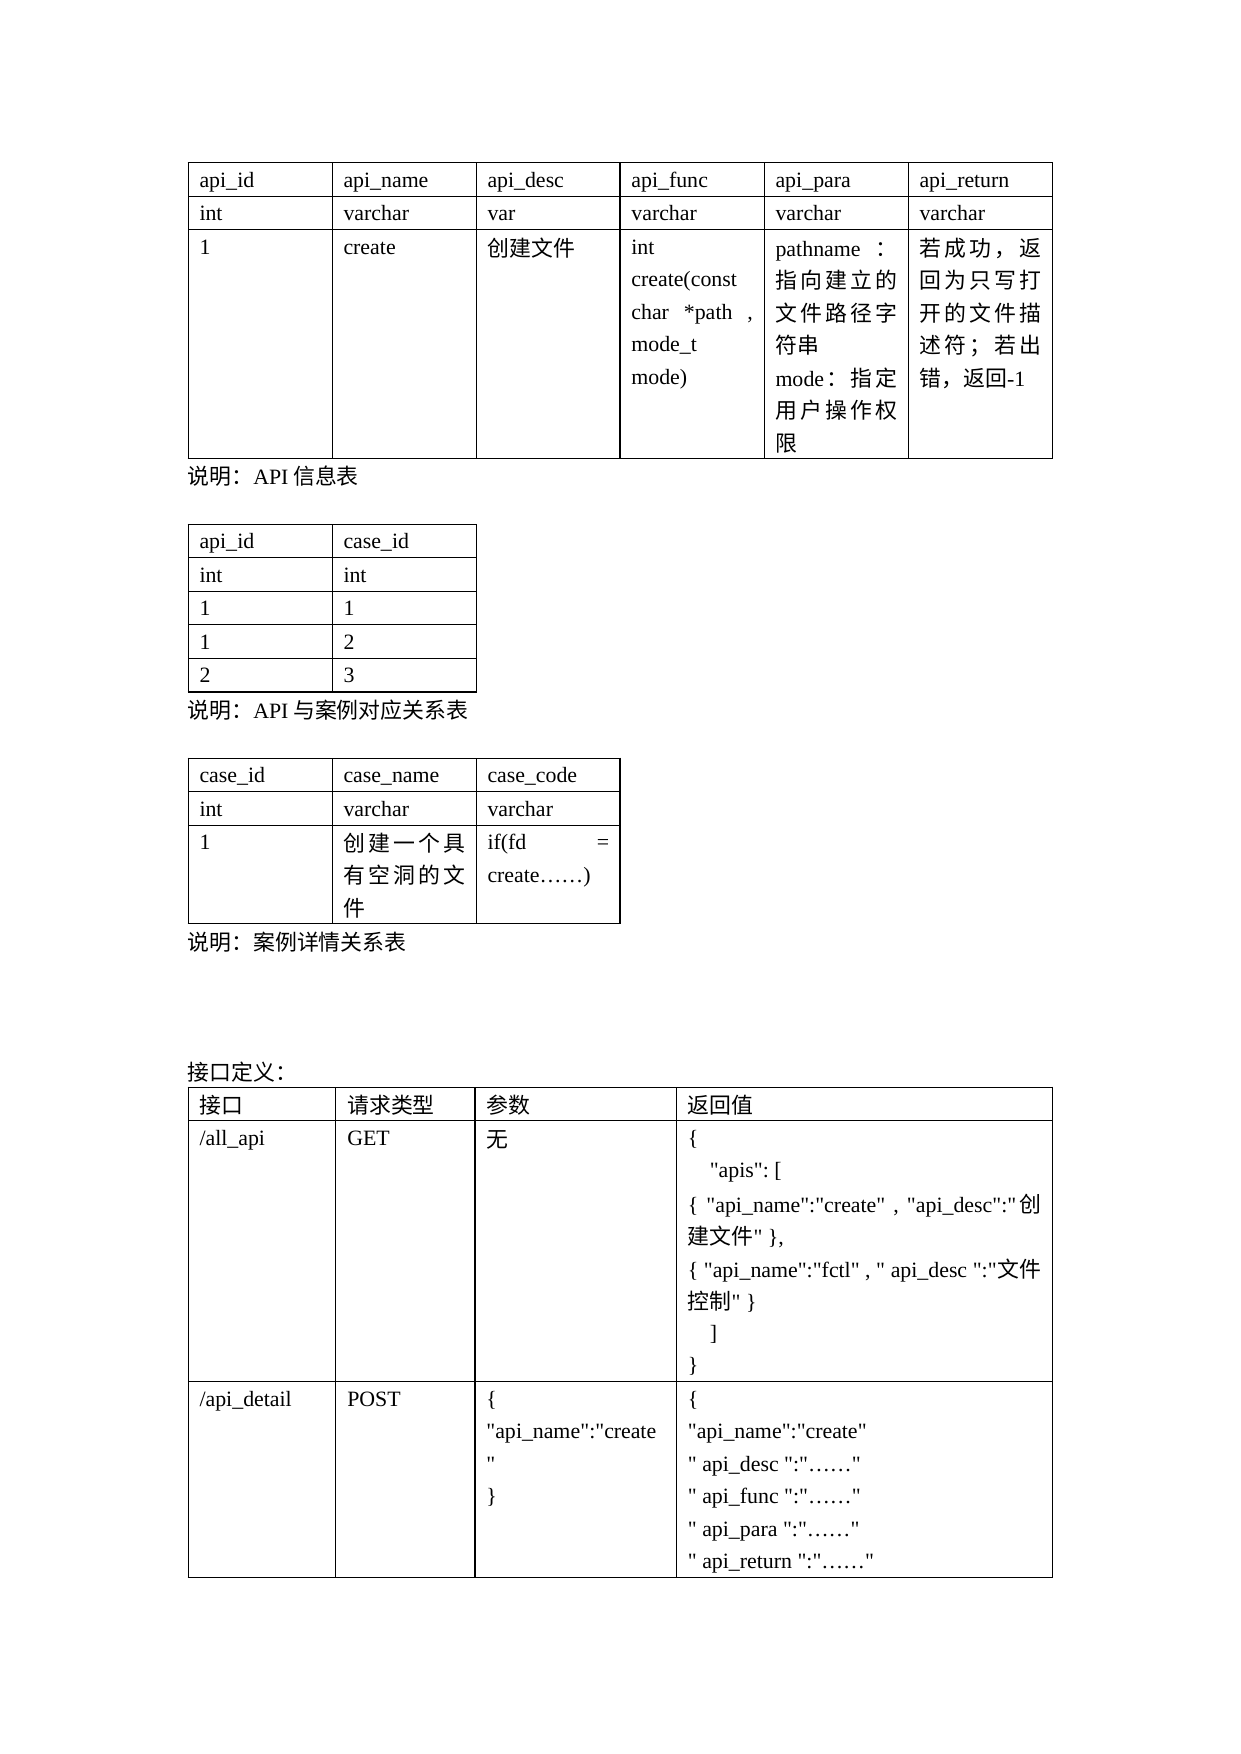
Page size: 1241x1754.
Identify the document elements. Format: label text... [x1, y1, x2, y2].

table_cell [476, 1382, 676, 1577]
table_cell 3 [333, 659, 476, 691]
table_header api_para [765, 163, 908, 196]
table_header 参数 [476, 1088, 676, 1120]
table_cell 创建文件 [477, 230, 619, 458]
table_cell 2 [333, 625, 476, 658]
table_header case_code [477, 759, 619, 791]
table_cell POST [336, 1382, 474, 1577]
text 说明：API与案例对应关系表 [187, 692, 1053, 725]
table_cell varchar [909, 197, 1052, 229]
table_cell int [189, 792, 332, 824]
table_cell varchar [333, 792, 476, 824]
table_header case_name [333, 759, 476, 791]
table_header 请求类型 [336, 1088, 474, 1120]
table_cell 无 [476, 1121, 676, 1381]
table_cell /api_detail [189, 1382, 335, 1577]
table_cell create [333, 230, 476, 458]
table_cell 1 [333, 592, 476, 624]
text 说明：API信息表 [187, 459, 1053, 491]
table_cell { "apis": [ { "api_name":"create" , "api_desc":"创建文件" }, { "api_name":"fctl" , " api_desc ":"文件控制" } ] } [677, 1121, 1052, 1381]
table_cell 1 [189, 230, 332, 458]
text 说明：案例详情关系表 [187, 924, 1053, 957]
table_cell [677, 1382, 1052, 1577]
table_header 返回值 [677, 1088, 1052, 1120]
table_header api_func [621, 163, 764, 196]
table_header 接口 [189, 1088, 335, 1120]
table_header case_id [333, 525, 476, 557]
table_cell varchar [333, 197, 476, 229]
table_cell /all_api [189, 1121, 335, 1381]
table_cell GET [336, 1121, 474, 1381]
table_cell 若成功，返回为只写打开的文件描述符；若出错，返回-1 [909, 230, 1052, 458]
table_cell int [333, 558, 476, 591]
table_cell int [189, 558, 332, 591]
table_cell 2 [189, 659, 332, 691]
table_cell pathname：指向建立的文件路径字符串 mode：指定用户操作权限 [765, 230, 908, 458]
table_cell if(fd = create……) [477, 826, 619, 923]
table_cell var [477, 197, 619, 229]
table_header api_desc [477, 163, 619, 196]
table_cell 1 [189, 592, 332, 624]
table_header api_name [333, 163, 476, 196]
table_cell 创建一个具有空洞的文件 [333, 826, 476, 923]
table_header api_id [189, 525, 332, 557]
table_cell 1 [189, 826, 332, 923]
table_cell varchar [621, 197, 764, 229]
table_cell int [189, 197, 332, 229]
table_cell varchar [477, 792, 619, 824]
table_cell varchar [765, 197, 908, 229]
text 接口定义： [187, 1054, 1053, 1087]
table_cell 1 [189, 625, 332, 658]
table_header api_id [189, 163, 332, 196]
table_header case_id [189, 759, 332, 791]
table_header api_return [909, 163, 1052, 196]
table_cell int create(const char *path , mode_t mode) [621, 230, 764, 458]
